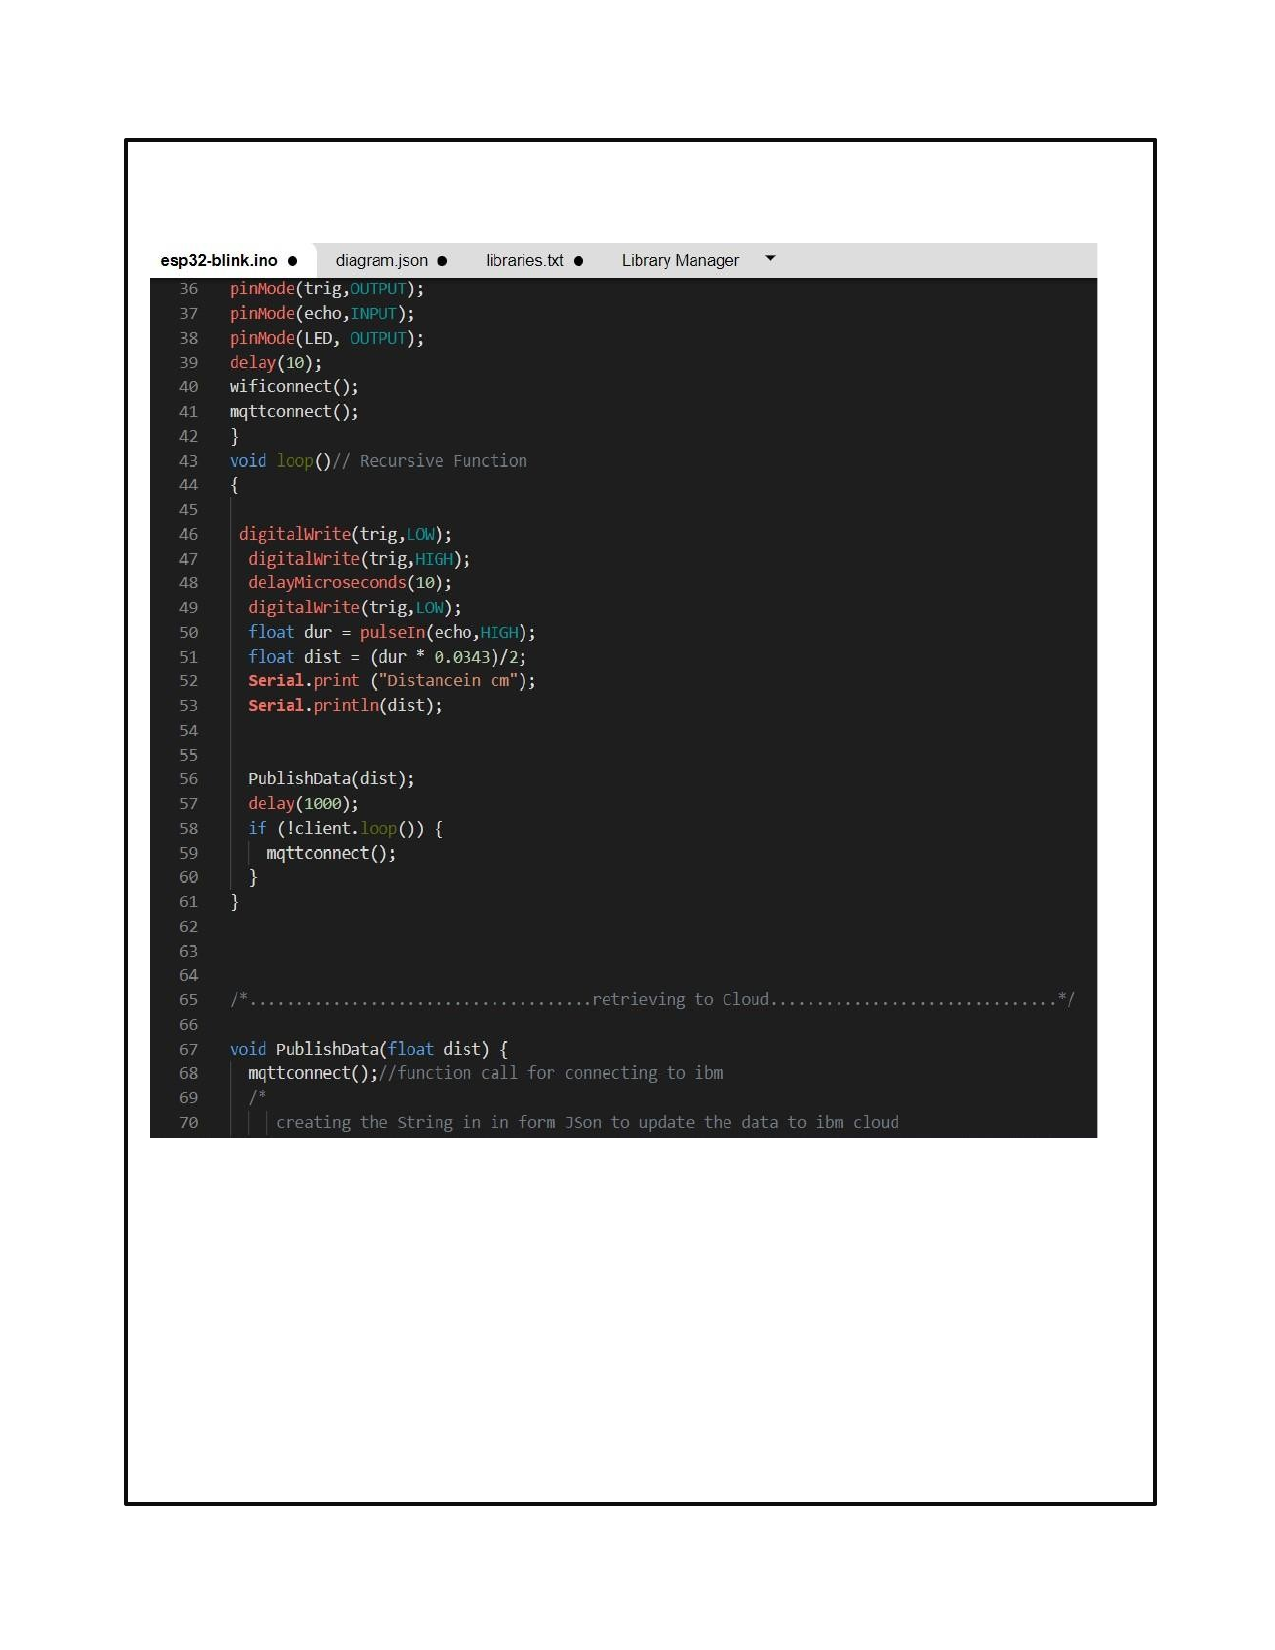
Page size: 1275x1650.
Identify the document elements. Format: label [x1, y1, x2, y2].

picture [150, 243, 1098, 1138]
